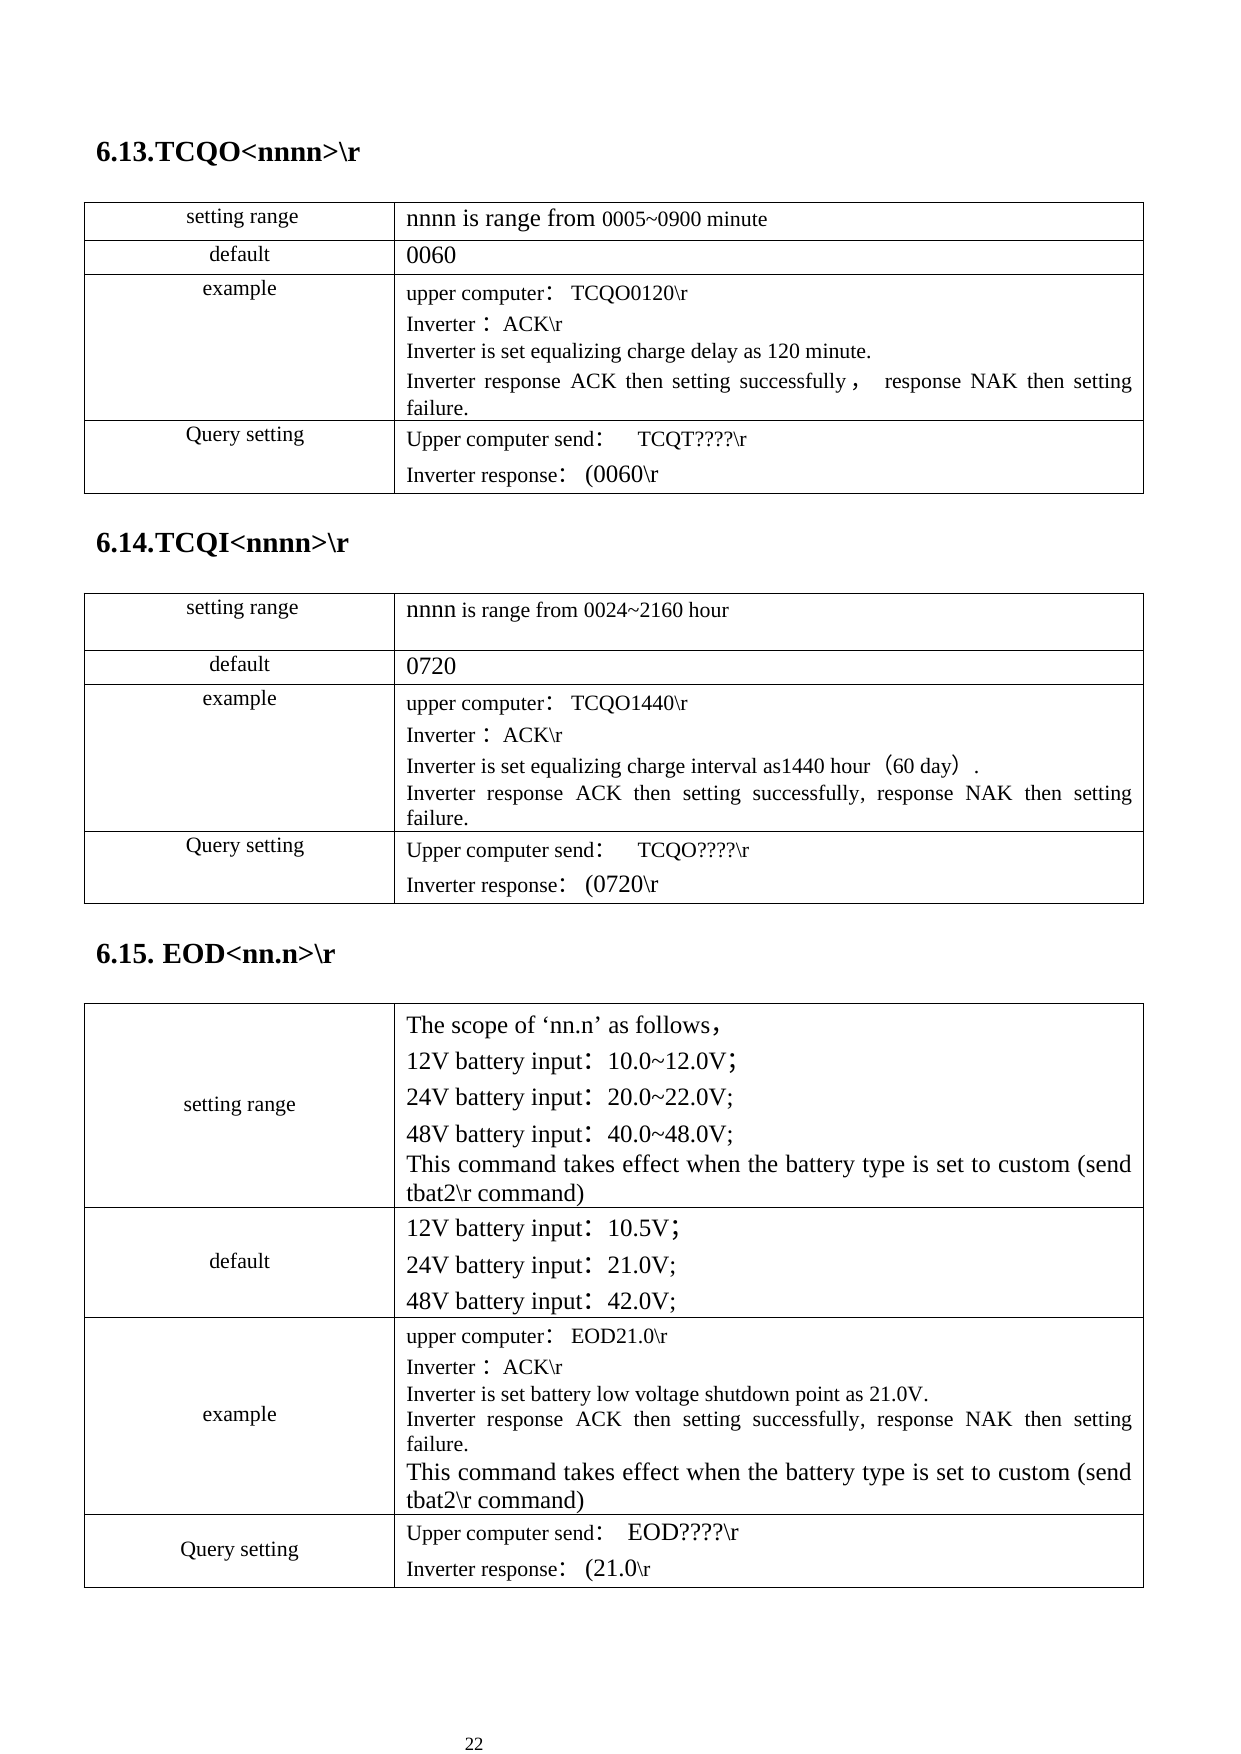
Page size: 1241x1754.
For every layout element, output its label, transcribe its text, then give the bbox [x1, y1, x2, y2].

table_cell default [85, 1208, 394, 1317]
table_cell Upper computer send： TCQT????\r Inverter response： (0060\r [395, 421, 1143, 493]
table_cell 0060 [395, 241, 1143, 273]
table_cell example [85, 275, 394, 420]
table_cell 0720 [395, 651, 1143, 684]
table_cell Upper computer send： TCQO????\r Inverter response： (0720\r [395, 832, 1143, 903]
table_header The scope of ‘nn.n’ as follows， 12V battery input：10.0~12.0V； 24V battery input：20.0~22.0V; 48V battery input：40.0~48.0V; This command takes effect when the battery type is set to custom (send tbat2\r command) [395, 1004, 1143, 1207]
table_header nnnn is range from 0005~0900 minute [395, 203, 1143, 239]
subtitle TCQI<nnnn>\r [96, 525, 1133, 559]
table_cell Query setting [85, 1515, 394, 1587]
table_cell default [85, 241, 394, 273]
table_cell Query setting [85, 832, 394, 903]
table_cell default [85, 651, 394, 684]
table_header nnnn is range from 0024~2160 hour [395, 594, 1143, 650]
table_cell Upper computer send： EOD????\r Inverter response： (21.0\r [395, 1515, 1143, 1587]
table_cell 12V battery input：10.5V； 24V battery input：21.0V; 48V battery input：42.0V; [395, 1208, 1143, 1317]
table_cell upper computer： TCQO1440\r Inverter ：ACK\r Inverter is set equalizing charge interval as1440 hour（60 day）. Inverter response ACK then setting successfully, response NAK then setting failure. [395, 685, 1143, 831]
subtitle TCQO<nnnn>\r [96, 134, 1133, 168]
table_cell upper computer： EOD21.0\r Inverter ：ACK\r Inverter is set battery low voltage shutdown point as 21.0V. Inverter response ACK then setting successfully, response NAK then setting failure. This command takes effect when the battery type is set to custom (send tbat2\r command) [395, 1318, 1143, 1514]
table_cell example [85, 1318, 394, 1514]
subtitle EOD<nn.n>\r [96, 936, 1133, 969]
table_cell Query setting [85, 421, 394, 493]
table_cell upper computer： TCQO0120\r Inverter ：ACK\r Inverter is set equalizing charge delay as 120 minute. Inverter response ACK then setting successfully， response NAK then setting failure. [395, 275, 1143, 420]
table_header setting range [85, 594, 394, 650]
table_cell example [85, 685, 394, 831]
table_header setting range [85, 203, 394, 239]
table_header setting range [85, 1004, 394, 1207]
